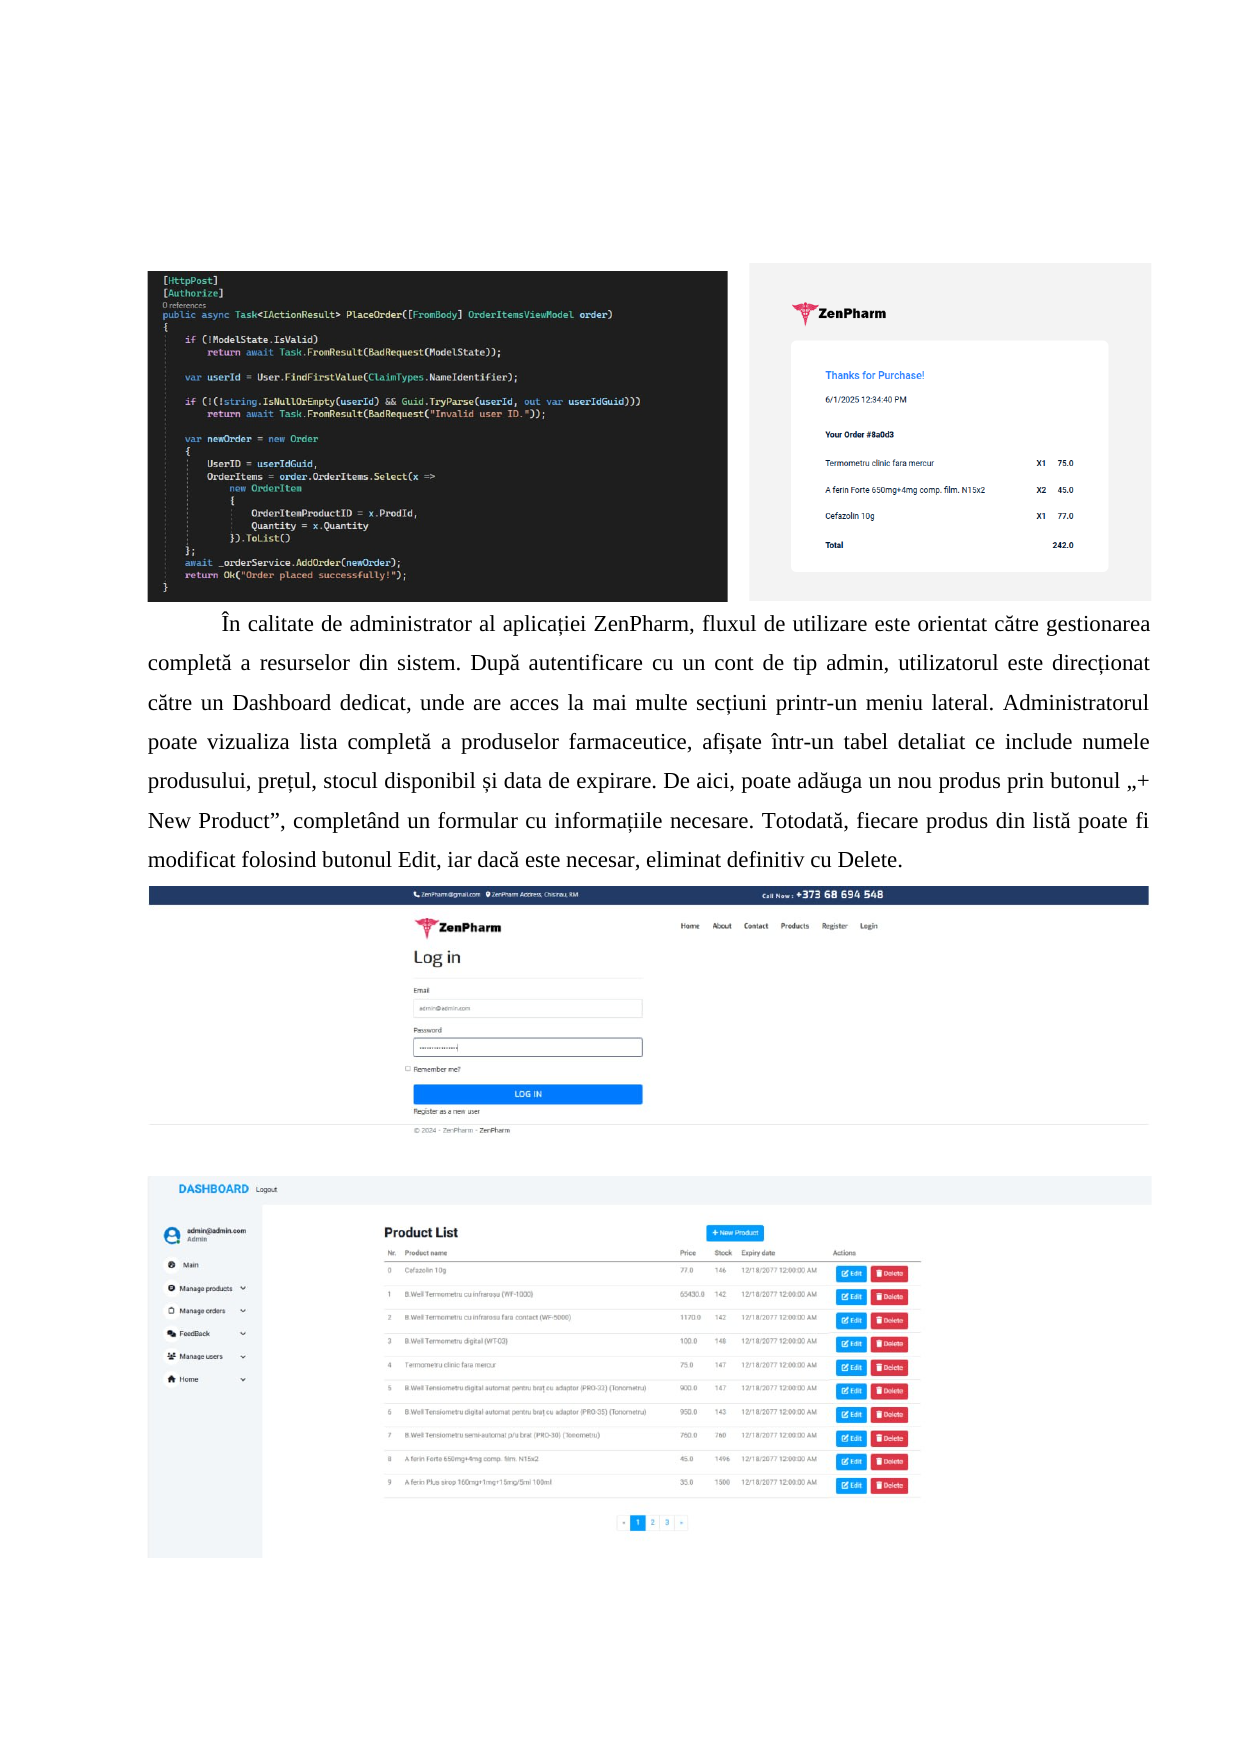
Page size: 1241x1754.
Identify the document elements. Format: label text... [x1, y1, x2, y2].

picture [147, 995, 1152, 1377]
picture [147, 705, 1152, 975]
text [148, 1396, 1152, 1540]
text În calitate de administrator al aplicației ZenPharm, fluxul de utilizare este orientat către gestionarea completă a resurselor din sistem. După autentificare cu un cont de tip admin, utilizatorul este direcționat către un Dashboard dedicat, unde are acces la mai multe secțiuni printr-un meniu lateral. Administratorul poate vizualiza lista completă a produselor farmaceutice, afișate într-un tabel detaliat ce include numele produsului, prețul, stocul disponibil și data de expirare. De aici, poate adăuga un nou produs prin butonul „+ New Product”, completând un formular cu informațiile necesare. Totodată, fiecare produs din listă poate fi modificat folosind butonul Edit, iar dacă este necesar, eliminat definitiv cu Delete. [148, 429, 1152, 692]
